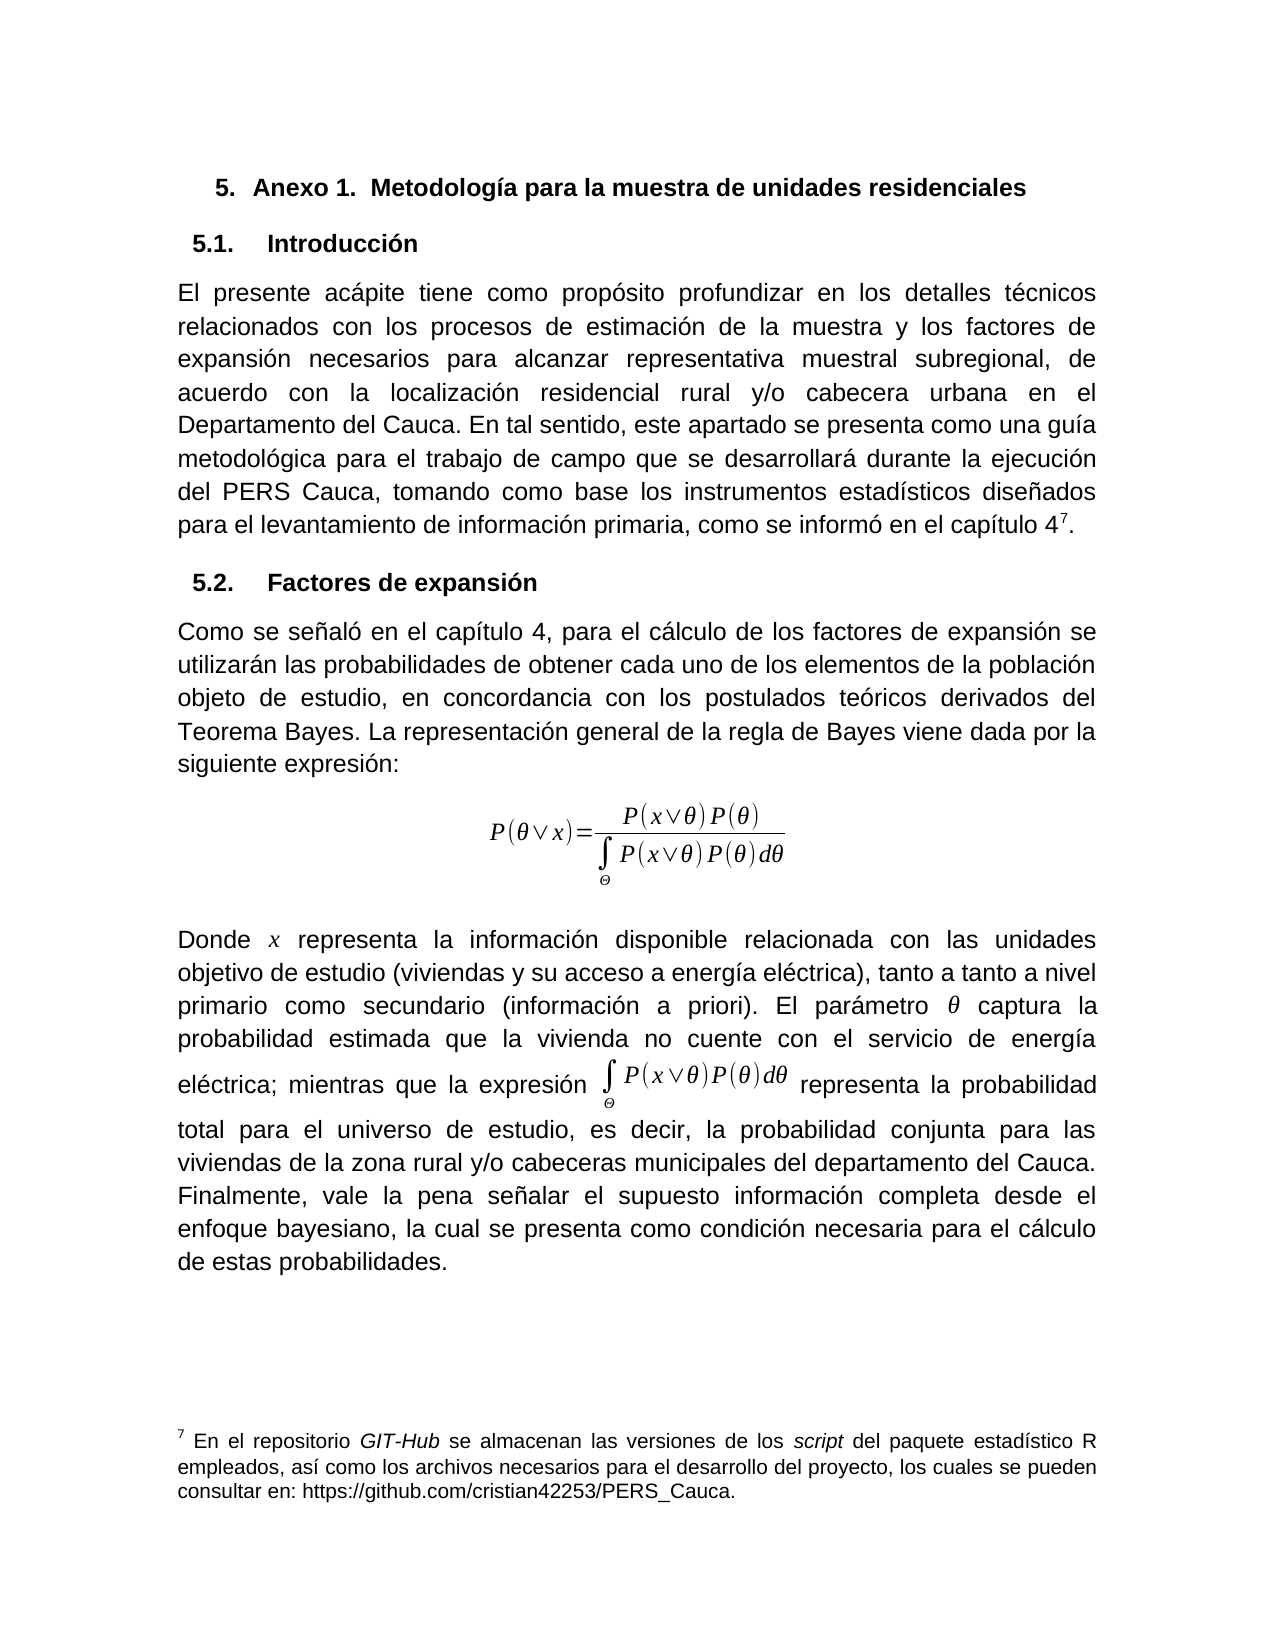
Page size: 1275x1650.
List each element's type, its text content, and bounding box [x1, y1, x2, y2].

text Donde representa la información disponible relacionada con las unidades objetivo de estudio (viviendas y su acceso a energía eléctrica), tanto a tanto a nivel primario como secundario (información a priori). El parámetro captura la probabilidad estimada que la vivienda no cuente con el servicio de energía eléctrica; mientras que la expresión representa la probabilidad total para el universo de estudio, es decir, la probabilidad conjunta para las viviendas de la zona rural y/o cabeceras municipales del departamento del Cauca. Finalmente, vale la pena señalar el supuesto información completa desde el enfoque bayesiano, la cual se presenta como condición necesaria para el cálculo de estas probabilidades. [177, 925, 1098, 1276]
subtitle Factores de expansión [192, 568, 1098, 596]
subtitle Anexo 1. Metodología para la muestra de unidades residenciales [215, 173, 1098, 201]
subtitle Introducción [192, 229, 1098, 257]
text Como se señaló en el capítulo 4, para el cálculo de los factores de expansión se utilizarán las probabilidades de obtener cada uno de los elementos de la población objeto de estudio, en concordancia con los postulados teóricos derivados del Teorema Bayes. La representación general de la regla de Bayes viene dada por la siguiente expresión: [177, 617, 1098, 778]
text El presente acápite tiene como propósito profundizar en los detalles técnicos relacionados con los procesos de estimación de la muestra y los factores de expansión necesarios para alcanzar representativa muestral subregional, de acuerdo con la localización residencial rural y/o cabecera urbana en el Departamento del Cauca. En tal sentido, este apartado se presenta como una guía metodológica para el trabajo de campo que se desarrollará durante la ejecución del PERS Cauca, tomando como base los instrumentos estadísticos diseñados para el levantamiento de información primaria, como se informó en el capítulo 4. [177, 278, 1098, 538]
